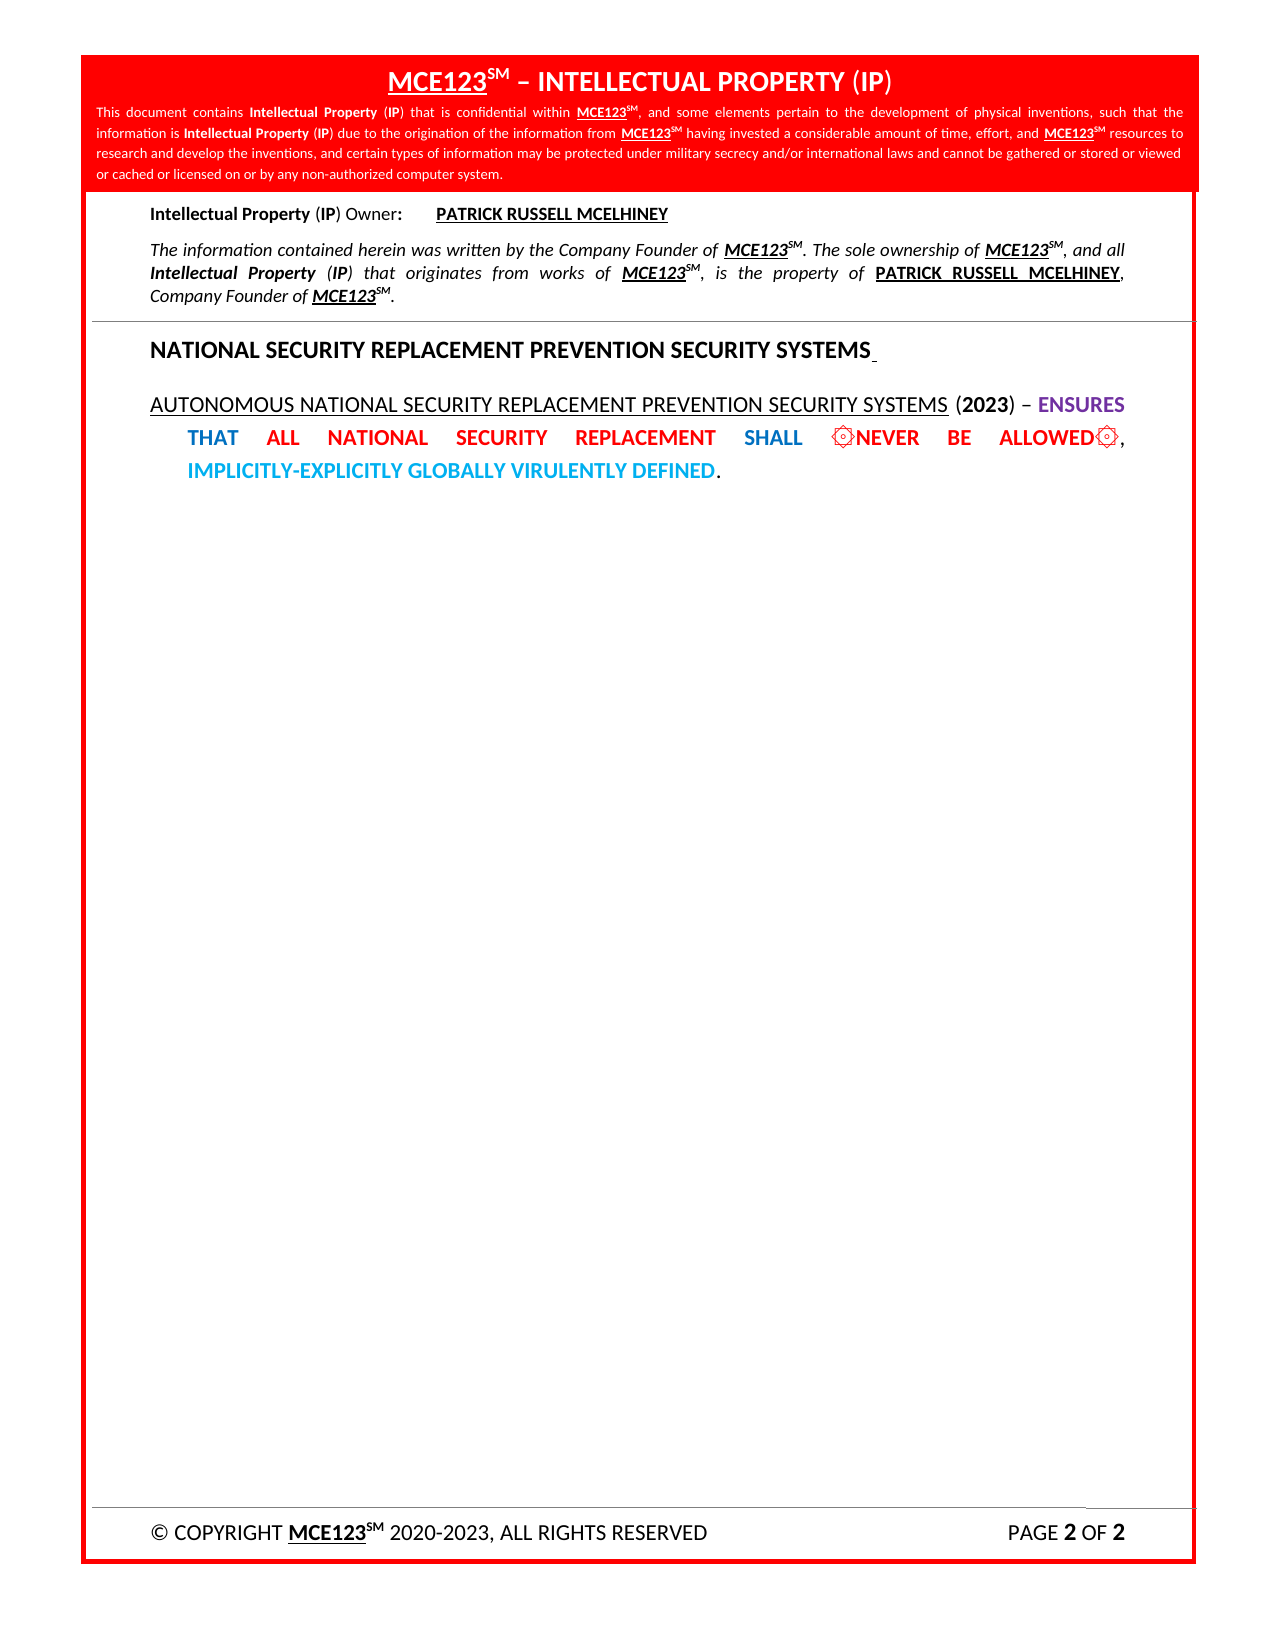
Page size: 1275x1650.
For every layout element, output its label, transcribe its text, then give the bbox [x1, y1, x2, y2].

text AUTONOMOUS NATIONAL SECURITY REPLACEMENT PREVENTION SECURITY SYSTEMS (2023) – ENSURES THAT ALL NATIONAL SECURITY REPLACEMENT SHALL ۞NEVER BE ALLOWED۞, IMPLICITLY-EXPLICITLY GLOBALLY VIRULENTLY DEFINED. [150, 391, 1125, 484]
text NATIONAL SECURITY REPLACEMENT PREVENTION SECURITY SYSTEMS [150, 335, 1125, 365]
